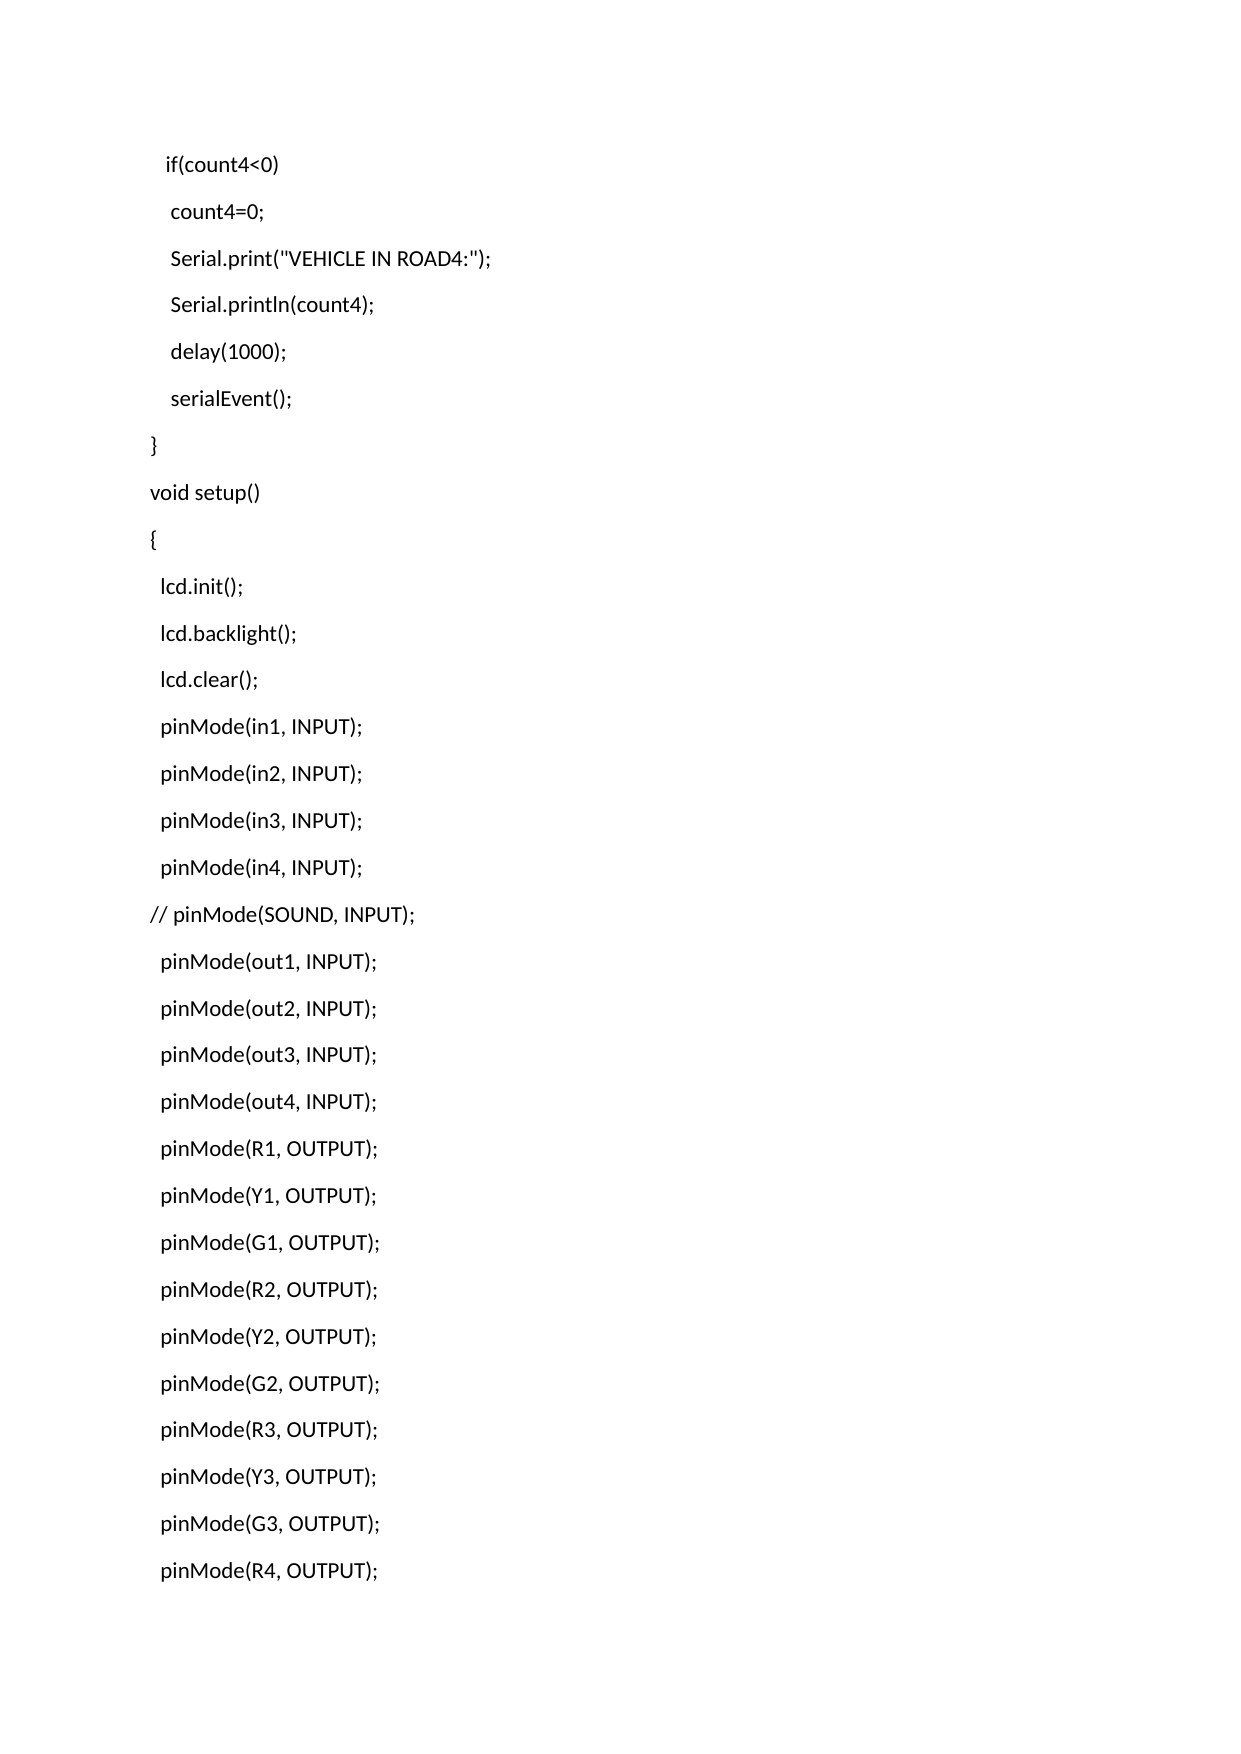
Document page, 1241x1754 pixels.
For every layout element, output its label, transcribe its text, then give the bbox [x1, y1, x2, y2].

text count4=0; [150, 197, 1090, 225]
text pinMode(in2, INPUT); [150, 759, 1090, 787]
text pinMode(R2, OUTPUT); [150, 1275, 1090, 1303]
text if(count4<0) [150, 150, 1090, 178]
text Serial.print("VEHICLE IN ROAD4:"); [150, 244, 1090, 272]
text pinMode(R4, OUTPUT); [150, 1556, 1090, 1584]
text pinMode(G1, OUTPUT); [150, 1228, 1090, 1256]
text serialEvent(); [150, 384, 1090, 412]
text pinMode(R3, OUTPUT); [150, 1416, 1090, 1444]
text pinMode(Y2, OUTPUT); [150, 1322, 1090, 1350]
text pinMode(out4, INPUT); [150, 1087, 1090, 1116]
text pinMode(in4, INPUT); [150, 853, 1090, 881]
text pinMode(Y1, OUTPUT); [150, 1181, 1090, 1209]
text delay(1000); [150, 337, 1090, 366]
text pinMode(Y3, OUTPUT); [150, 1462, 1090, 1491]
text pinMode(in3, INPUT); [150, 806, 1090, 834]
text // pinMode(SOUND, INPUT); [150, 900, 1090, 928]
text void setup() [150, 478, 1090, 506]
text pinMode(R1, OUTPUT); [150, 1134, 1090, 1162]
text pinMode(G2, OUTPUT); [150, 1369, 1090, 1397]
text pinMode(G3, OUTPUT); [150, 1509, 1090, 1537]
text pinMode(out2, INPUT); [150, 994, 1090, 1022]
text Serial.println(count4); [150, 291, 1090, 319]
text { [150, 525, 1090, 553]
text pinMode(out3, INPUT); [150, 1041, 1090, 1069]
text } [150, 431, 1090, 459]
text lcd.clear(); [150, 666, 1090, 694]
text lcd.init(); [150, 572, 1090, 600]
text pinMode(in1, INPUT); [150, 712, 1090, 741]
text pinMode(out1, INPUT); [150, 947, 1090, 975]
text lcd.backlight(); [150, 619, 1090, 647]
